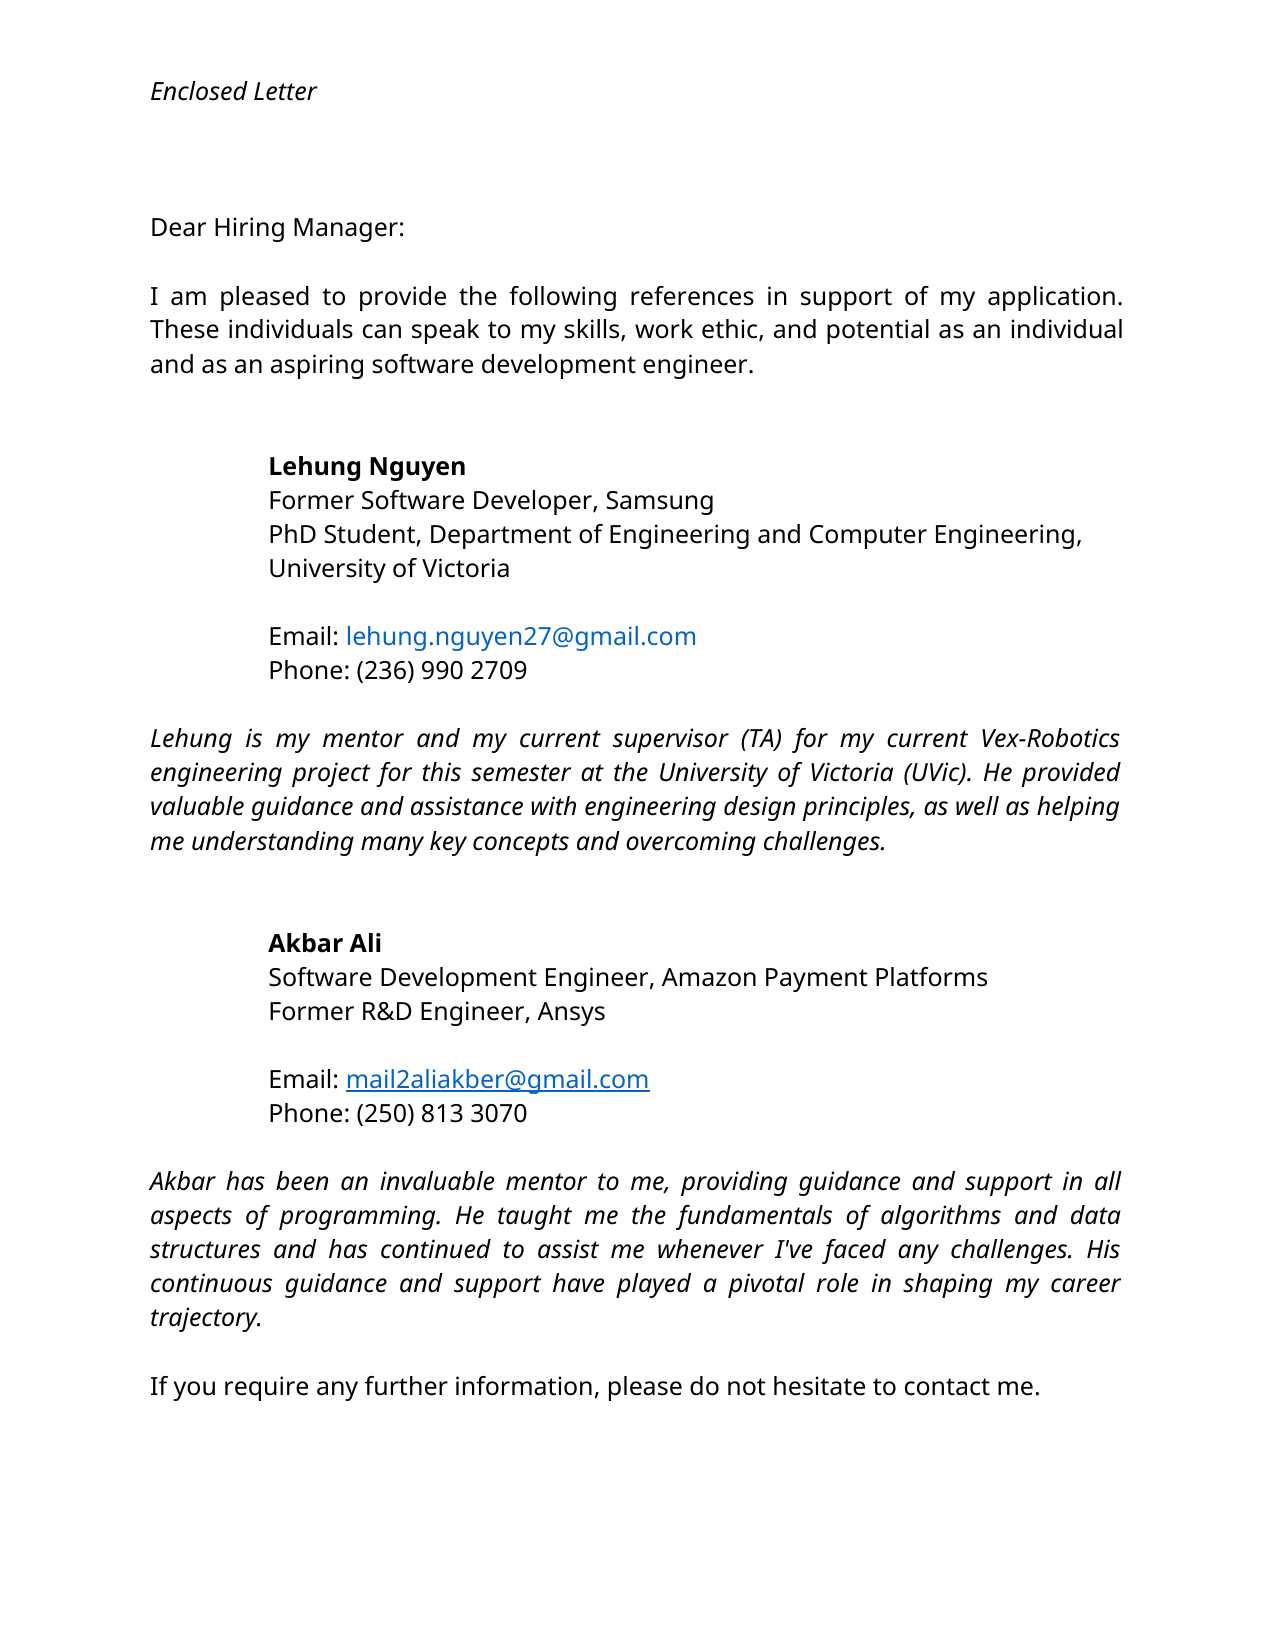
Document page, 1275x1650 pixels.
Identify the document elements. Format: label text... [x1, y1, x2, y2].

text Former Software Developer, Samsung [268, 482, 1125, 517]
text Lehung Nguyen [268, 448, 1125, 482]
text Former R&D Engineer, Ansys [268, 993, 1125, 1027]
text If you require any further information, please do not hesitate to contact me. [150, 1368, 1125, 1402]
text Phone: (236) 990 2709 [268, 653, 1125, 687]
text I am pleased to provide the following references in support of my application. These individuals can speak to my skills, work ethic, and potential as an individual and as an aspiring software development engineer. [150, 278, 1125, 380]
text Lehung is my mentor and my current supervisor (TA) for my current Vex-Robotics engineering project for this semester at the University of Victoria (UVic). He provided valuable guidance and assistance with engineering design principles, as well as helping me understanding many key concepts and overcoming challenges. [150, 721, 1125, 857]
text Akbar has been an invaluable mentor to me, providing guidance and support in all aspects of programming. He taught me the fundamentals of algorithms and data structures and has continued to assist me whenever I've faced any challenges. His continuous guidance and support have played a pivotal role in shaping my career trajectory. [150, 1164, 1125, 1334]
text Email: mail2aliakber@gmail.com [268, 1062, 1125, 1096]
text Software Development Engineer, Amazon Payment Platforms [268, 959, 1125, 993]
text PhD Student, Department of Engineering and Computer Engineering, [268, 517, 1125, 551]
text Dear Hiring Manager: [150, 210, 1125, 244]
text Phone: (250) 813 3070 [268, 1096, 1125, 1130]
text Akbar Ali [268, 925, 1125, 959]
text Email: lehung.nguyen27@gmail.com [268, 619, 1125, 653]
text University of Victoria [268, 551, 1125, 585]
